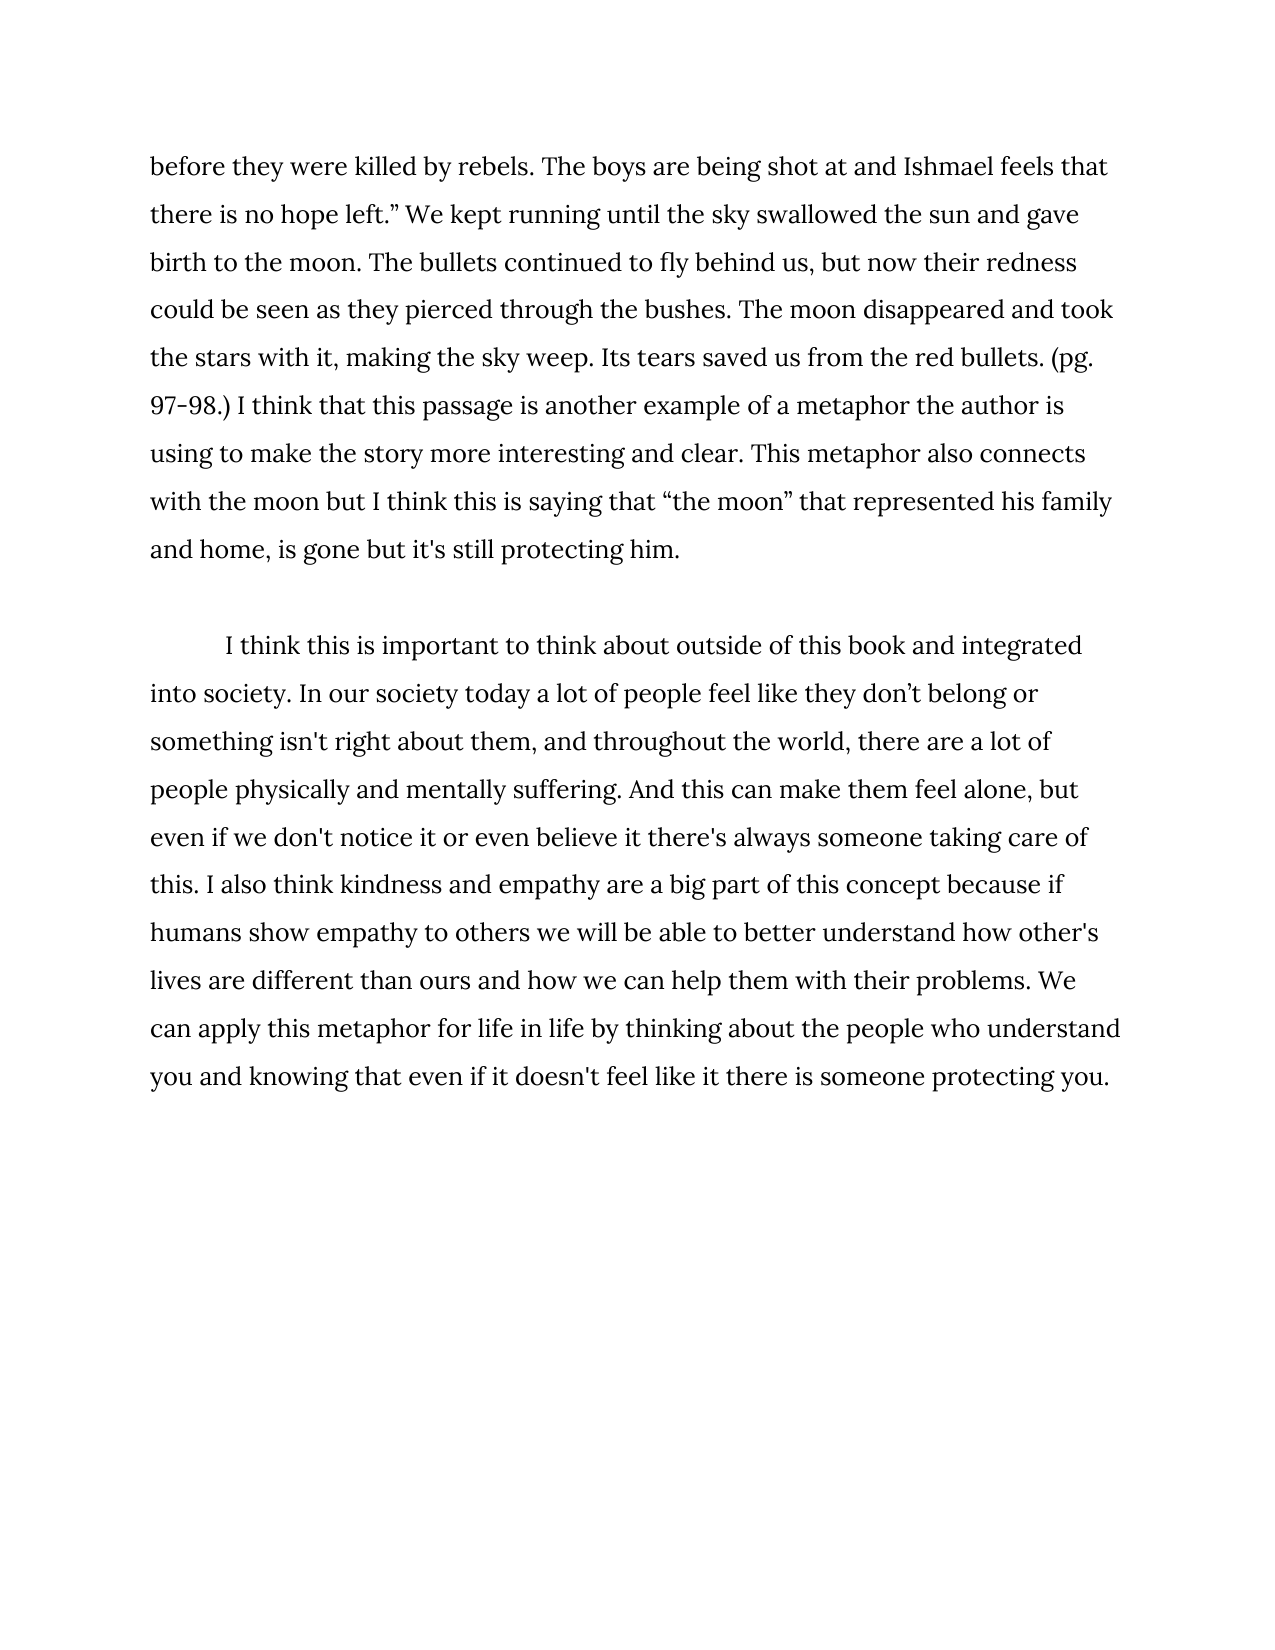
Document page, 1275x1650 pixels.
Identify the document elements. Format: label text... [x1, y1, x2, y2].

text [150, 150, 1125, 565]
text I think this is important to think about outside of this book and integrated into society. In our society today a lot of people feel like they don’t belong or something isn't right about them, and throughout the world, there are a lot of people physically and mentally suffering. And this can make them feel alone, but even if we don't notice it or even believe it there's always someone taking care of this. I also think kindness and empathy are a big part of this concept because if humans show empathy to others we will be able to better understand how other's lives are different than ours and how we can help them with their problems. We can apply this metaphor for life in life by thinking about the people who understand you and knowing that even if it doesn't feel like it there is someone protecting you. [150, 629, 1125, 1092]
